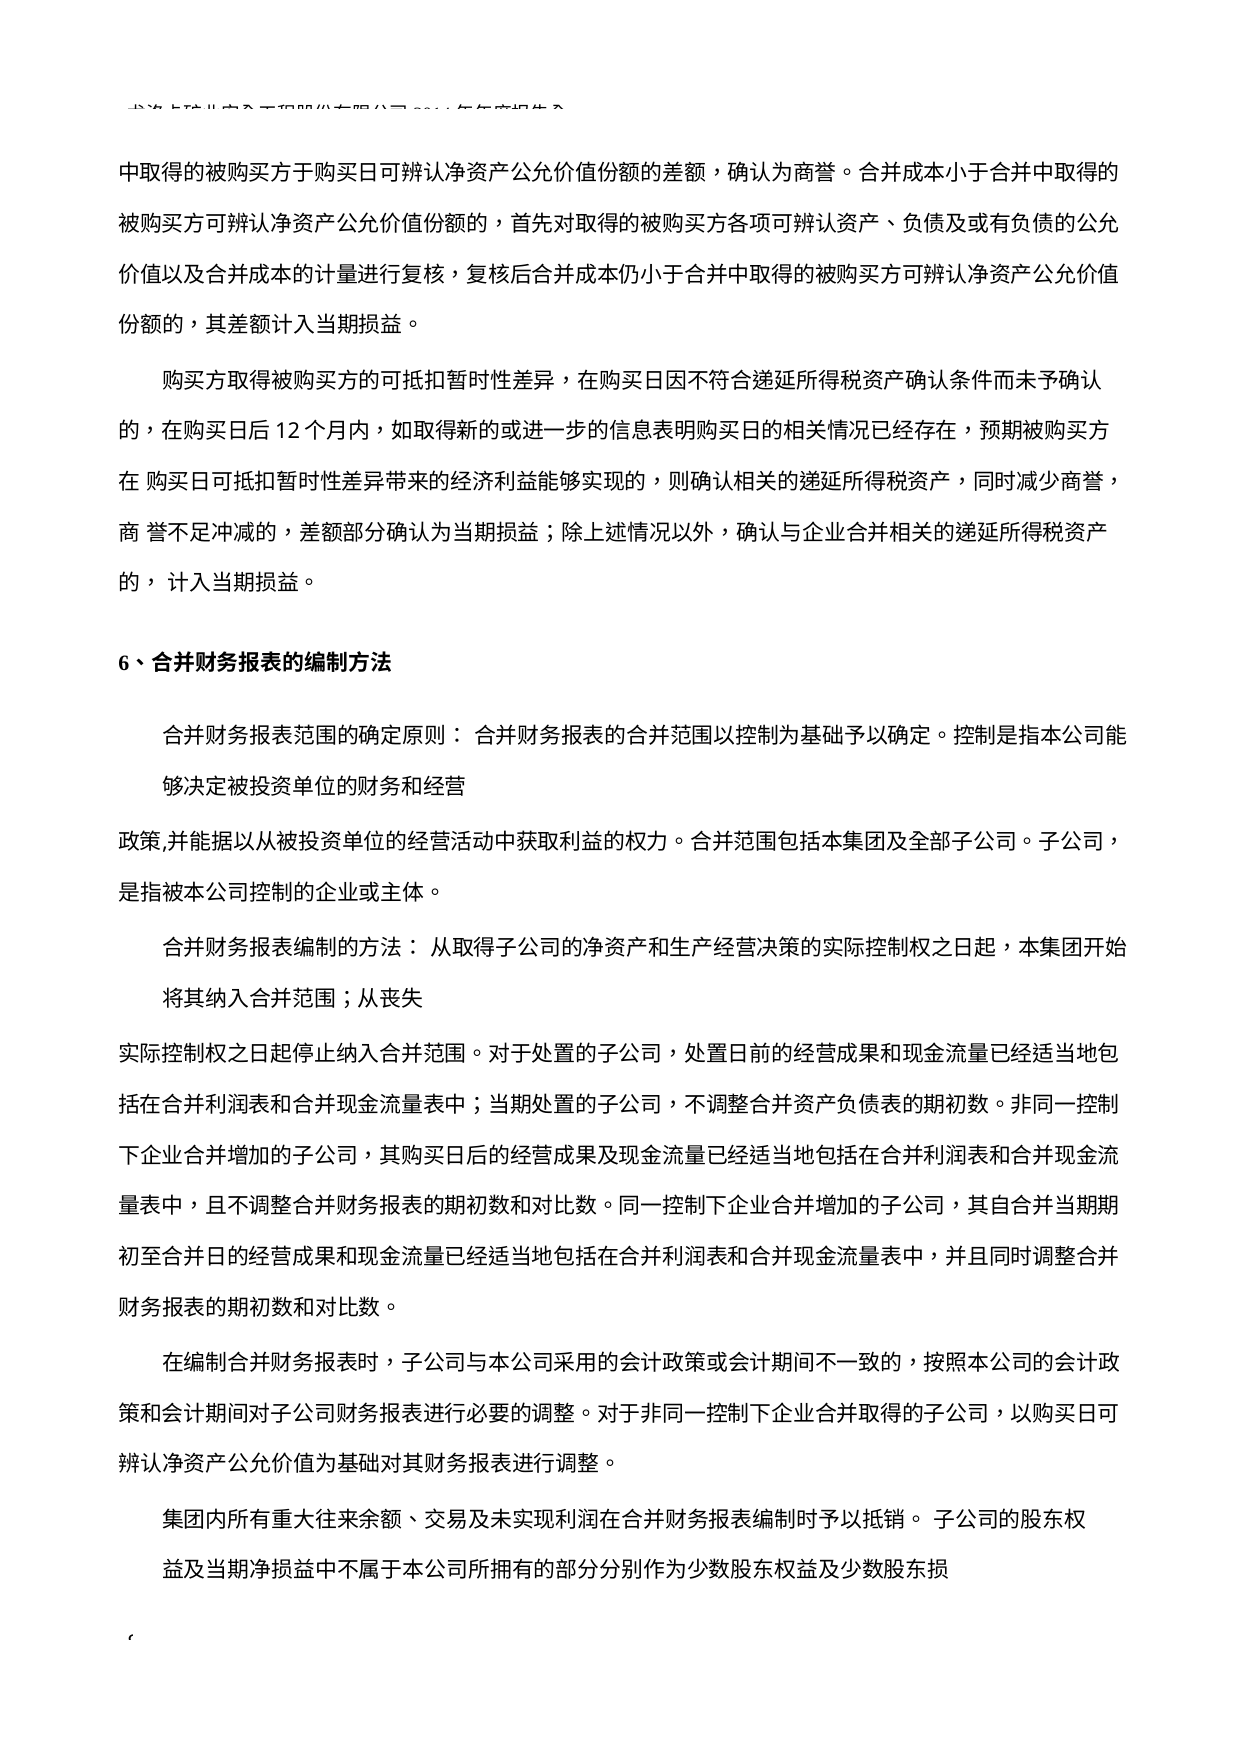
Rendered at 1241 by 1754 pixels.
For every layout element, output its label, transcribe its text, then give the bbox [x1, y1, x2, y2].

text 集团内所有重大往来余额、交易及未实现利润在合并财务报表编制时予以抵销。 子公司的股东权益及当期净损益中不属于本公司所拥有的部分分别作为少数股东权益及少数股东损 [162, 1503, 1104, 1584]
text 中取得的被购买方于购买日可辨认净资产公允价值份额的差额，确认为商誉。合并成本小于合并中取得的 被购买方可辨认净资产公允价值份额的，首先对取得的被购买方各项可辨认资产、负债及或有负债的公允 价值以及合并成本的计量进行复核，复核后合并成本仍小于合并中取得的被购买方可辨认净资产公允价值 份额的，其差额计入当期损益。 [118, 157, 1122, 339]
text 合并财务报表范围的确定原则： 合并财务报表的合并范围以控制为基础予以确定。控制是指本公司能够决定被投资单位的财务和经营 [162, 720, 1134, 801]
text 实际控制权之日起停止纳入合并范围。对于处置的子公司，处置日前的经营成果和现金流量已经适当地包 括在合并利润表和合并现金流量表中；当期处置的子公司，不调整合并资产负债表的期初数。非同一控制 下企业合并增加的子公司，其购买日后的经营成果及现金流量已经适当地包括在合并利润表和合并现金流 量表中，且不调整合并财务报表的期初数和对比数。同一控制下企业合并增加的子公司，其自合并当期期 初至合并日的经营成果和现金流量已经适当地包括在合并利润表和合并现金流量表中，并且同时调整合并 财务报表的期初数和对比数。 [118, 1038, 1122, 1321]
subtitle 6、合并财务报表的编制方法 [118, 647, 1144, 677]
text 政策,并能据以从被投资单位的经营活动中获取利益的权力。合并范围包括本集团及全部子公司。子公司， 是指被本公司控制的企业或主体。 [118, 826, 1134, 907]
text 在编制合并财务报表时，子公司与本公司采用的会计政策或会计期间不一致的，按照本公司的会计政 策和会计期间对子公司财务报表进行必要的调整。对于非同一控制下企业合并取得的子公司，以购买日可 辨认净资产公允价值为基础对其财务报表进行调整。 [118, 1347, 1122, 1478]
text 购买方取得被购买方的可抵扣暂时性差异，在购买日因不符合递延所得税资产确认条件而未予确认 的，在购买日后12个月内，如取得新的或进一步的信息表明购买日的相关情况已经存在，预期被购买方在 购买日可抵扣暂时性差异带来的经济利益能够实现的，则确认相关的递延所得税资产，同时减少商誉，商 誉不足冲减的，差额部分确认为当期损益；除上述情况以外，确认与企业合并相关的递延所得税资产的， 计入当期损益。 [118, 365, 1126, 597]
text 合并财务报表编制的方法： 从取得子公司的净资产和生产经营决策的实际控制权之日起，本集团开始将其纳入合并范围；从丧失 [162, 932, 1134, 1013]
